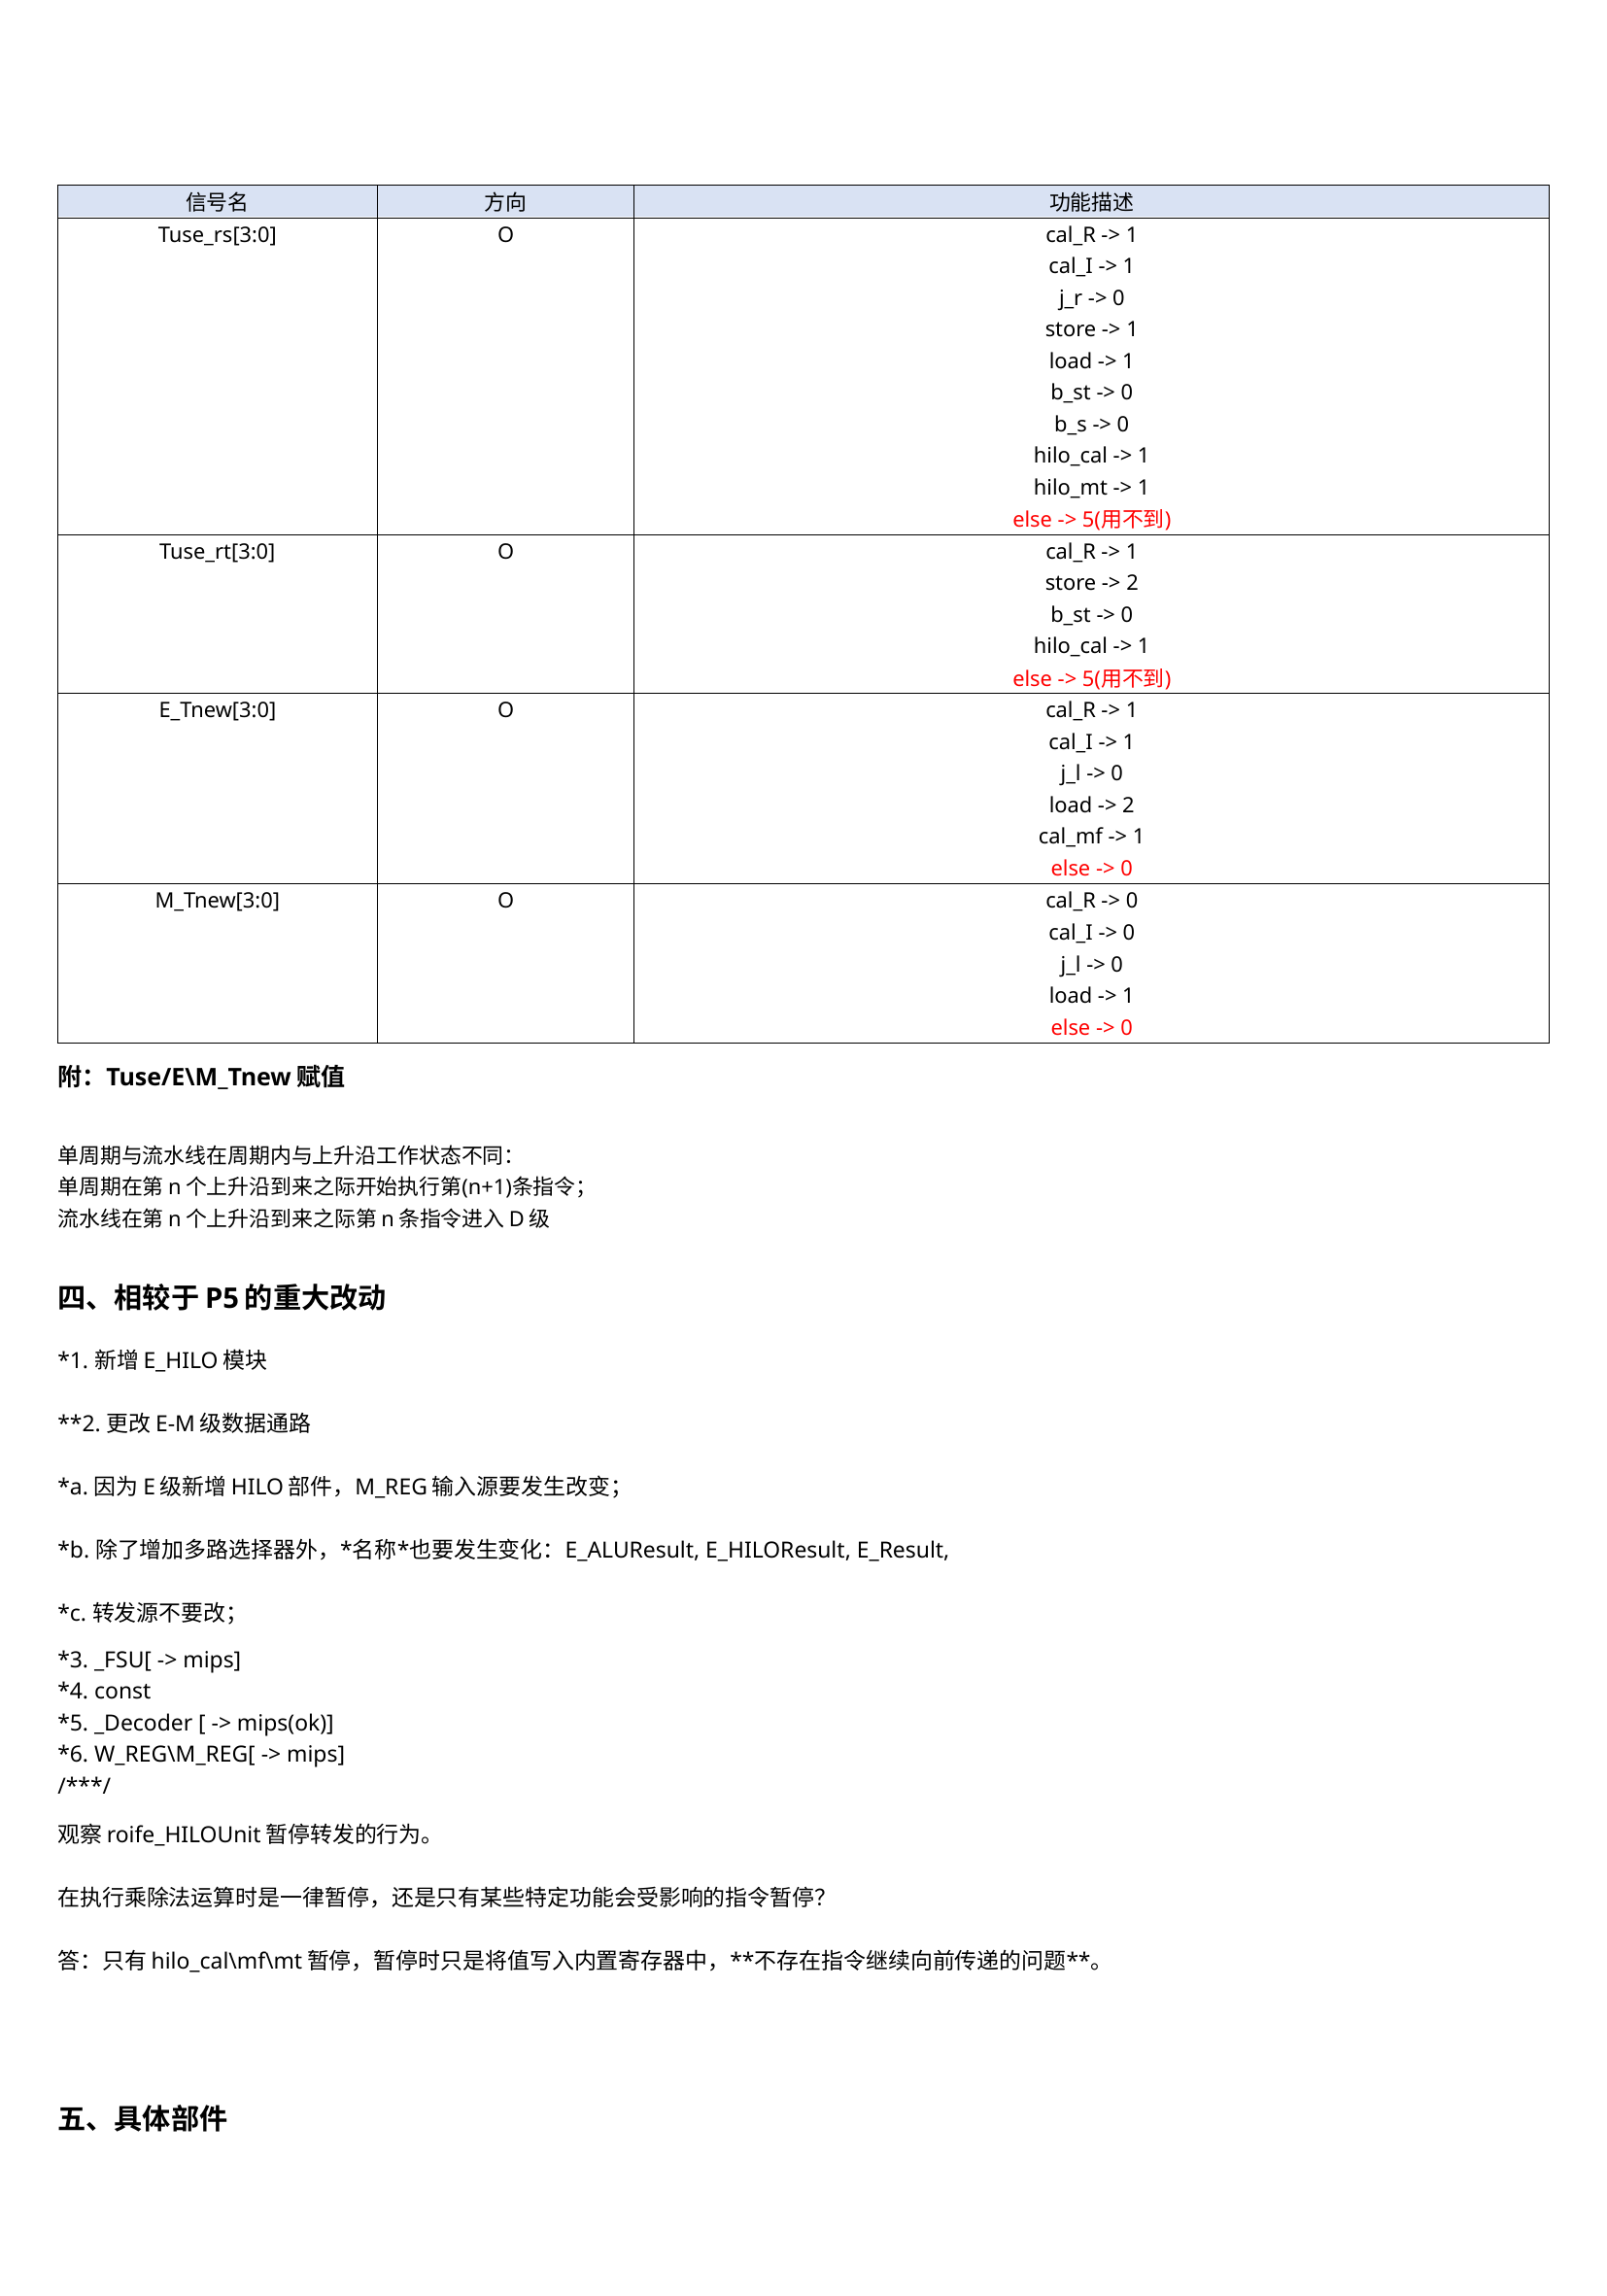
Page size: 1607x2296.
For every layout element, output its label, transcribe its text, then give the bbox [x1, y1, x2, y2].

text /***/ [57, 1769, 1549, 1801]
text 观察roife_HILOUnit暂停转发的行为。 [57, 1801, 1549, 1865]
table_cell cal_R -> 1 cal_I -> 1 j_l -> 0 load -> 2 cal_mf -> 1 else -> 0 [634, 694, 1549, 883]
text **2. 更改E-M级数据通路 [57, 1390, 1549, 1454]
text 四、相较于P5的重大改动 [57, 1264, 1549, 1327]
text 单周期与流水线在周期内与上升沿工作状态不同： [57, 1138, 1549, 1170]
text 答：只有hilo_cal\mf\mt暂停，暂停时只是将值写入内置寄存器中，**不存在指令继续向前传递的问题**。 [57, 1928, 1549, 1991]
table_cell O [378, 535, 633, 693]
text 单周期在第n个上升沿到来之际开始执行第(n+1)条指令； [57, 1170, 1549, 1201]
table_cell O [378, 219, 633, 533]
text *a. 因为E级新增HILO部件，M_REG输入源要发生改变； [57, 1454, 1549, 1517]
table_header 信号名 [58, 186, 377, 217]
text 流水线在第n个上升沿到来之际第n条指令进入D级 [57, 1201, 1549, 1233]
table_cell Tuse_rt[3:0] [58, 535, 377, 693]
table_cell O [378, 694, 633, 883]
text 五、具体部件 [57, 2085, 1549, 2148]
table_cell E_Tnew[3:0] [58, 694, 377, 883]
text *5. _Decoder [ -> mips(ok)] [57, 1706, 1549, 1738]
table_header 方向 [378, 186, 633, 217]
text 在执行乘除法运算时是一律暂停，还是只有某些特定功能会受影响的指令暂停？ [57, 1865, 1549, 1928]
table_cell Tuse_rs[3:0] [58, 219, 377, 533]
text *c. 转发源不要改； [57, 1580, 1549, 1643]
table_cell cal_R -> 0 cal_I -> 0 j_l -> 0 load -> 1 else -> 0 [634, 884, 1549, 1043]
table_cell cal_R -> 1 cal_I -> 1 j_r -> 0 store -> 1 load -> 1 b_st -> 0 b_s -> 0 hilo_cal -> 1 hilo_mt -> 1 else -> 5(用不到) [634, 219, 1549, 533]
table_cell O [378, 884, 633, 1043]
text *b. 除了增加多路选择器外，*名称*也要发生变化：E_ALUResult, E_HILOResult, E_Result, [57, 1517, 1549, 1580]
table_cell cal_R -> 1 store -> 2 b_st -> 0 hilo_cal -> 1 else -> 5(用不到) [634, 535, 1549, 693]
text *6. W_REG\M_REG[ -> mips] [57, 1738, 1549, 1769]
table_header 功能描述 [634, 186, 1549, 217]
table_cell M_Tnew[3:0] [58, 884, 377, 1043]
text *4. const [57, 1675, 1549, 1706]
text 附：Tuse/E\M_Tnew赋值 [57, 1044, 1549, 1107]
text *3. _FSU[ -> mips] [57, 1643, 1549, 1675]
text *1. 新增E_HILO模块 [57, 1327, 1549, 1390]
